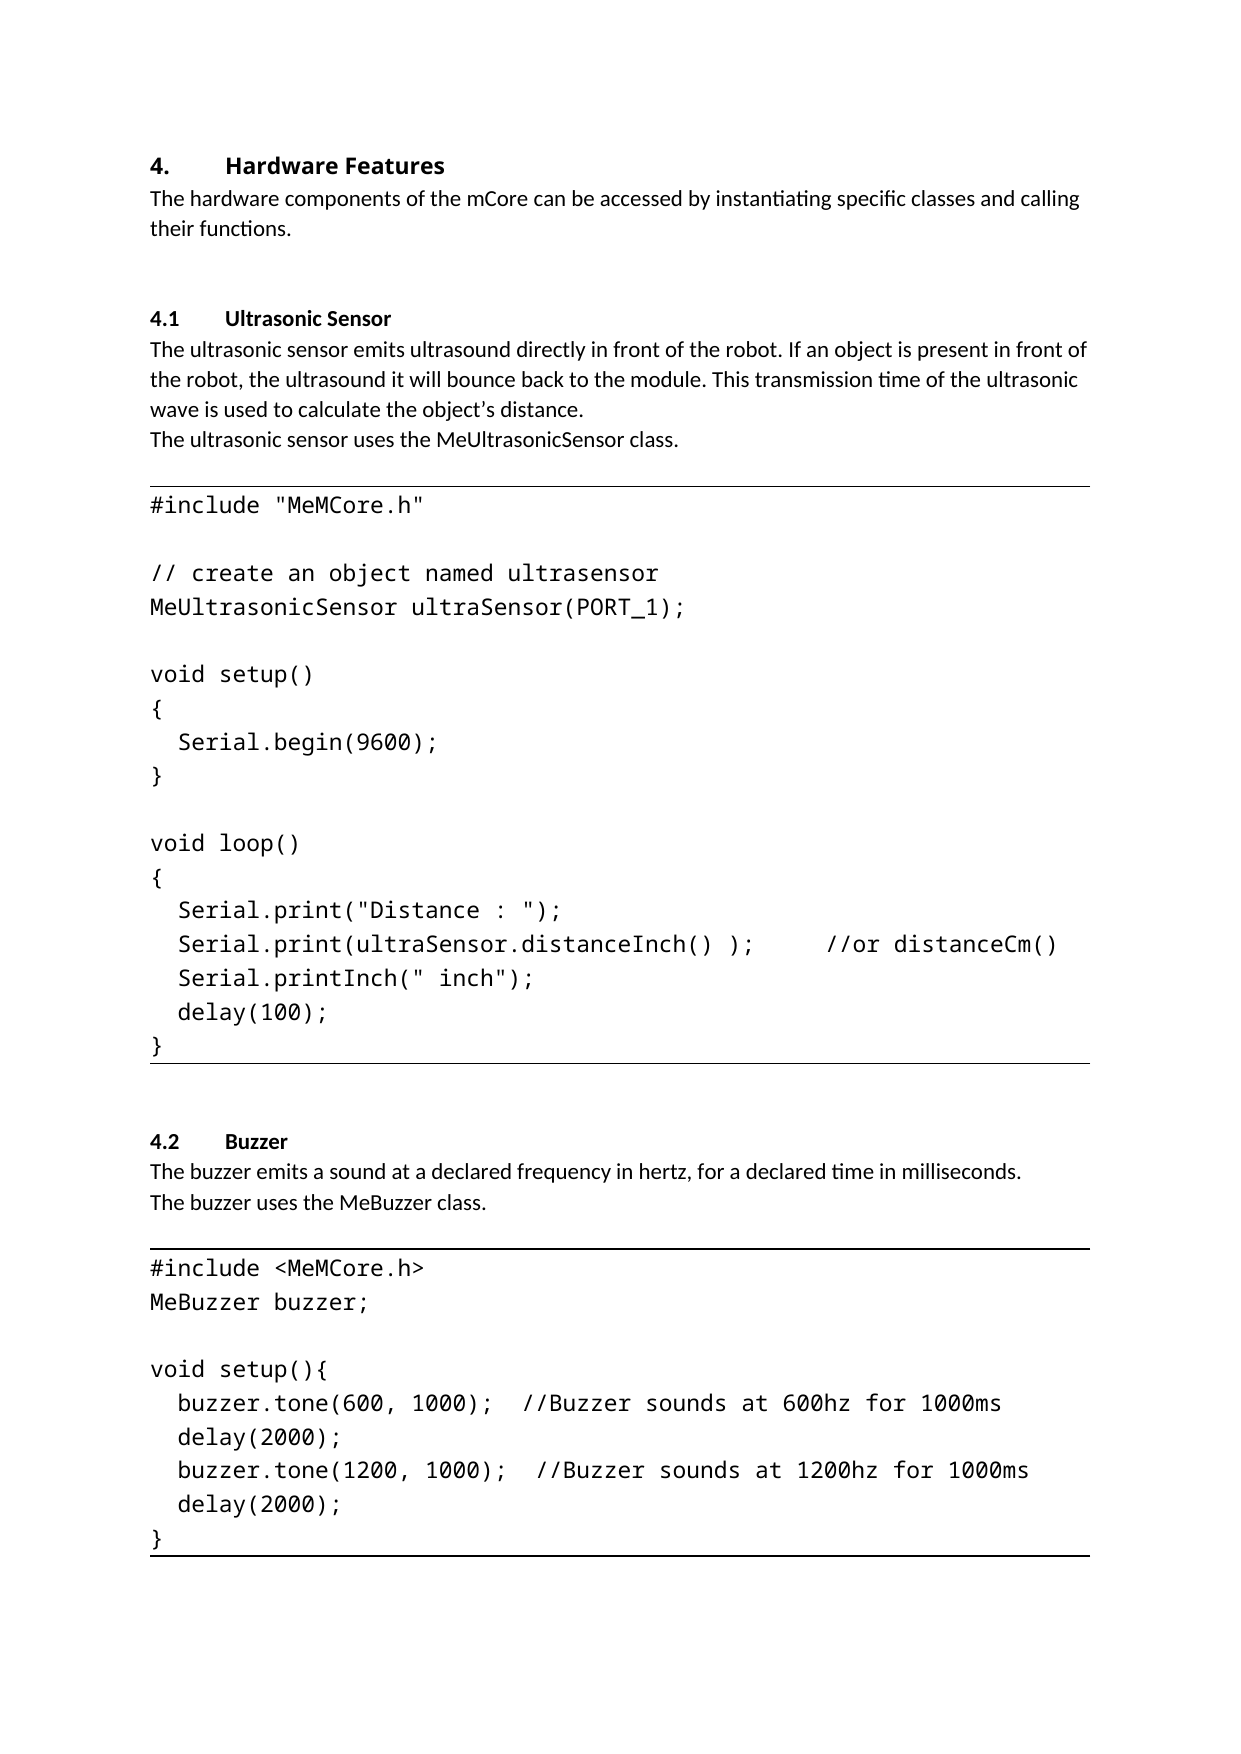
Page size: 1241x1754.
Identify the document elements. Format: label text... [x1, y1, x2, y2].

text The ultrasonic sensor uses the MeUltrasonicSensor class. [150, 425, 1090, 453]
text #include <MeMCore.h> [150, 1252, 1090, 1283]
text } [150, 1522, 1090, 1555]
text The hardware components of the mCore can be accessed by instantiating specific classes and calling their functions. [150, 184, 1090, 242]
text delay(100); [150, 996, 1090, 1027]
text 4.1 Ultrasonic Sensor [150, 304, 1090, 333]
text void loop() [150, 827, 1090, 858]
text delay(2000); [150, 1488, 1090, 1519]
text { [150, 692, 1090, 723]
text { [150, 861, 1090, 892]
text 4.2 Buzzer [150, 1127, 1090, 1155]
text void setup(){ [150, 1353, 1090, 1384]
text Serial.begin(9600); [150, 726, 1090, 757]
text MeUltrasonicSensor ultraSensor(PORT_1); [150, 591, 1090, 622]
text #include "MeMCore.h" [150, 489, 1090, 521]
text The ultrasonic sensor emits ultrasound directly in front of the robot. If an object is present in front of the robot, the ultrasound it will bounce back to the module. This transmission time of the ultrasonic wave is used to calculate the object’s distance. [150, 335, 1090, 423]
text delay(2000); [150, 1421, 1090, 1452]
text MeBuzzer buzzer; [150, 1286, 1090, 1317]
text // create an object named ultrasensor [150, 557, 1090, 588]
text void setup() [150, 658, 1090, 689]
text buzzer.tone(1200, 1000); //Buzzer sounds at 1200hz for 1000ms [150, 1454, 1090, 1486]
text The buzzer emits a sound at a declared frequency in hertz, for a declared time in milliseconds. [150, 1157, 1090, 1186]
text 4. Hardware Features [150, 150, 1090, 181]
text Serial.print(ultraSensor.distanceInch() ); //or distanceCm() [150, 928, 1090, 959]
text } [150, 759, 1090, 791]
text Serial.print("Distance : "); [150, 894, 1090, 926]
text The buzzer uses the MeBuzzer class. [150, 1188, 1090, 1216]
text } [150, 1029, 1090, 1063]
text buzzer.tone(600, 1000); //Buzzer sounds at 600hz for 1000ms [150, 1387, 1090, 1418]
text Serial.printInch(" inch"); [150, 962, 1090, 993]
